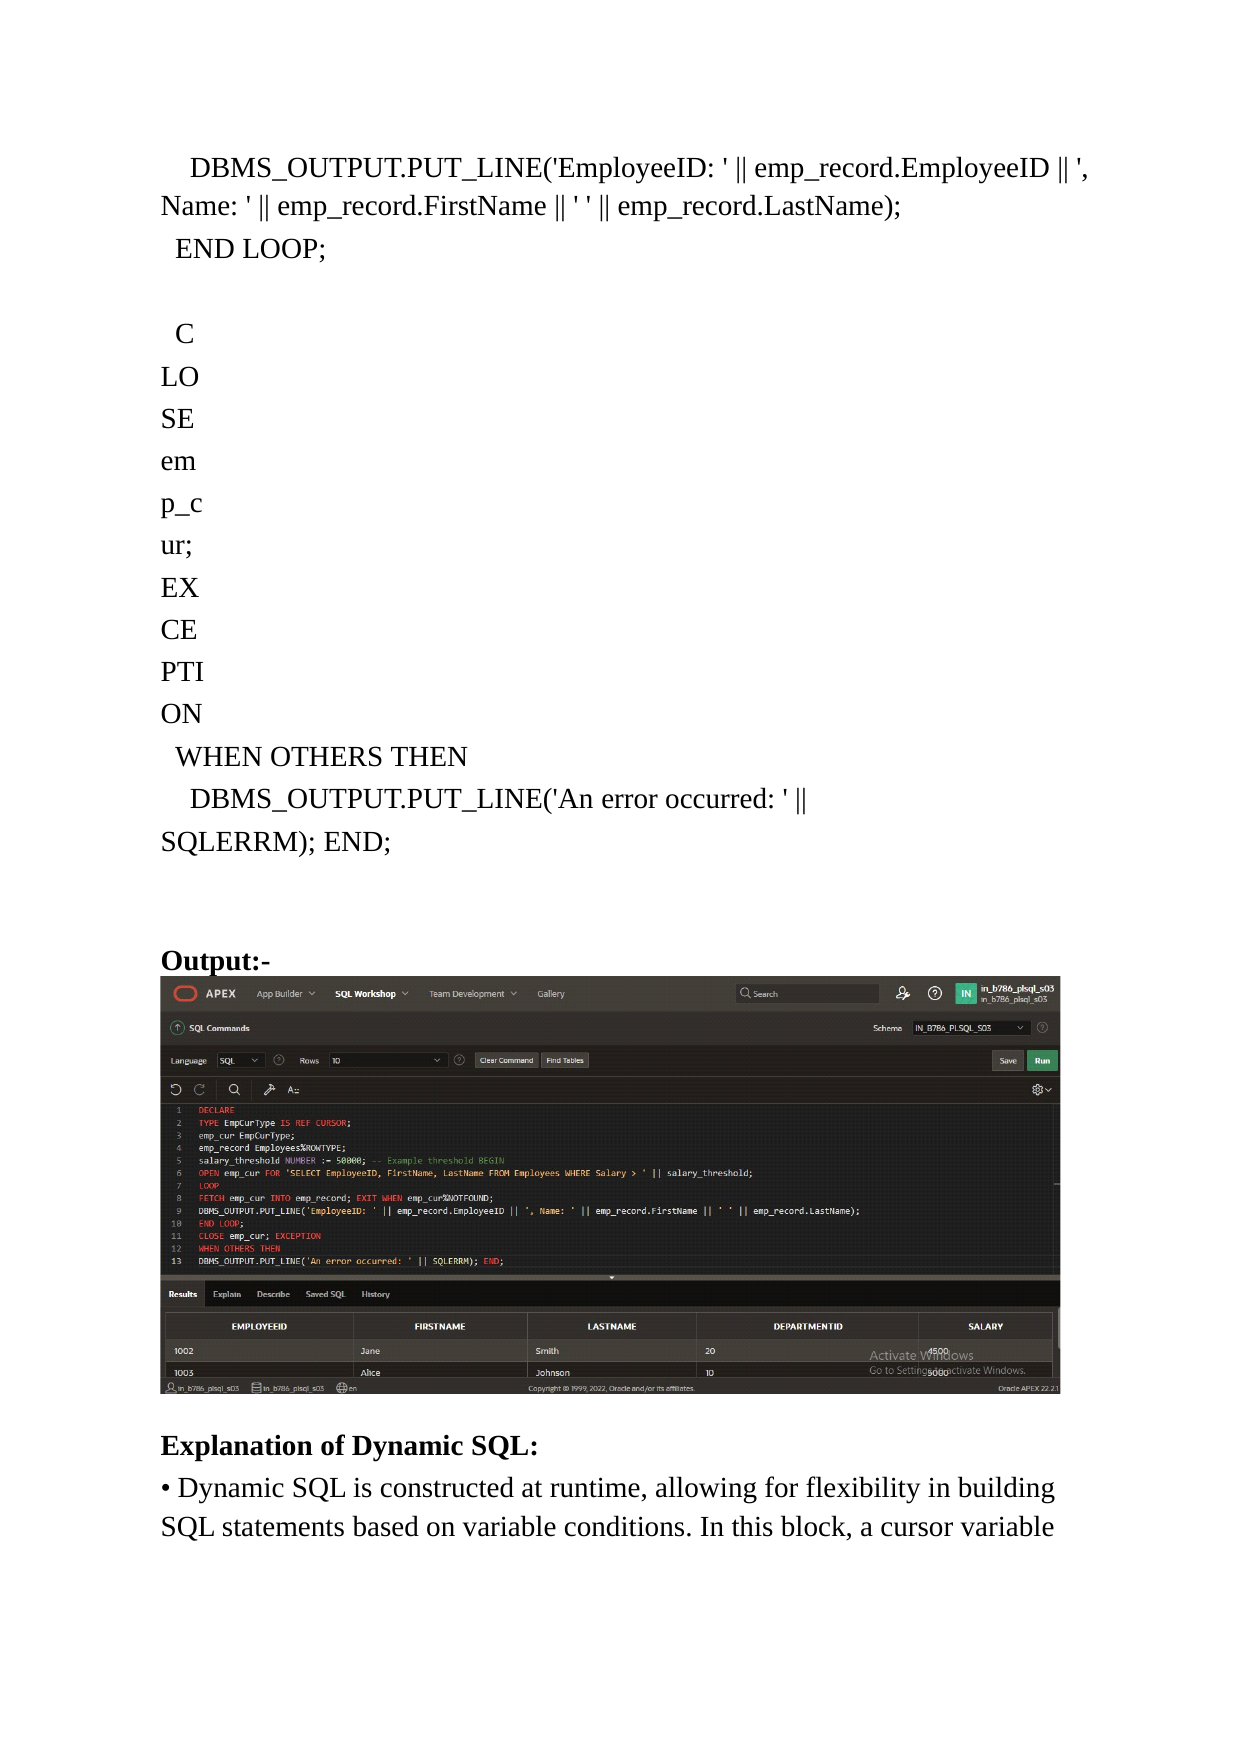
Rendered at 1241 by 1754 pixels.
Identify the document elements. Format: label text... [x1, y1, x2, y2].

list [160, 1470, 1073, 1542]
text DBMS_OUTPUT.PUT_LINE('EmployeeID: ' || emp_record.EmployeeID || ', Name: ' || emp_record.FirstName || ' ' || emp_record.LastName); [160, 150, 1090, 222]
text WHEN OTHERS THEN [175, 739, 1090, 772]
text Explanation of Dynamic SQL: [160, 1428, 1090, 1461]
text CLOSE emp_cur; EXCEPTION [160, 317, 210, 730]
text END LOOP; [175, 231, 1090, 265]
text DBMS_OUTPUT.PUT_LINE('An error occurred: ' || SQLERRM); END; [160, 782, 858, 857]
text Output:- [160, 943, 1090, 976]
picture [160, 976, 1061, 1394]
